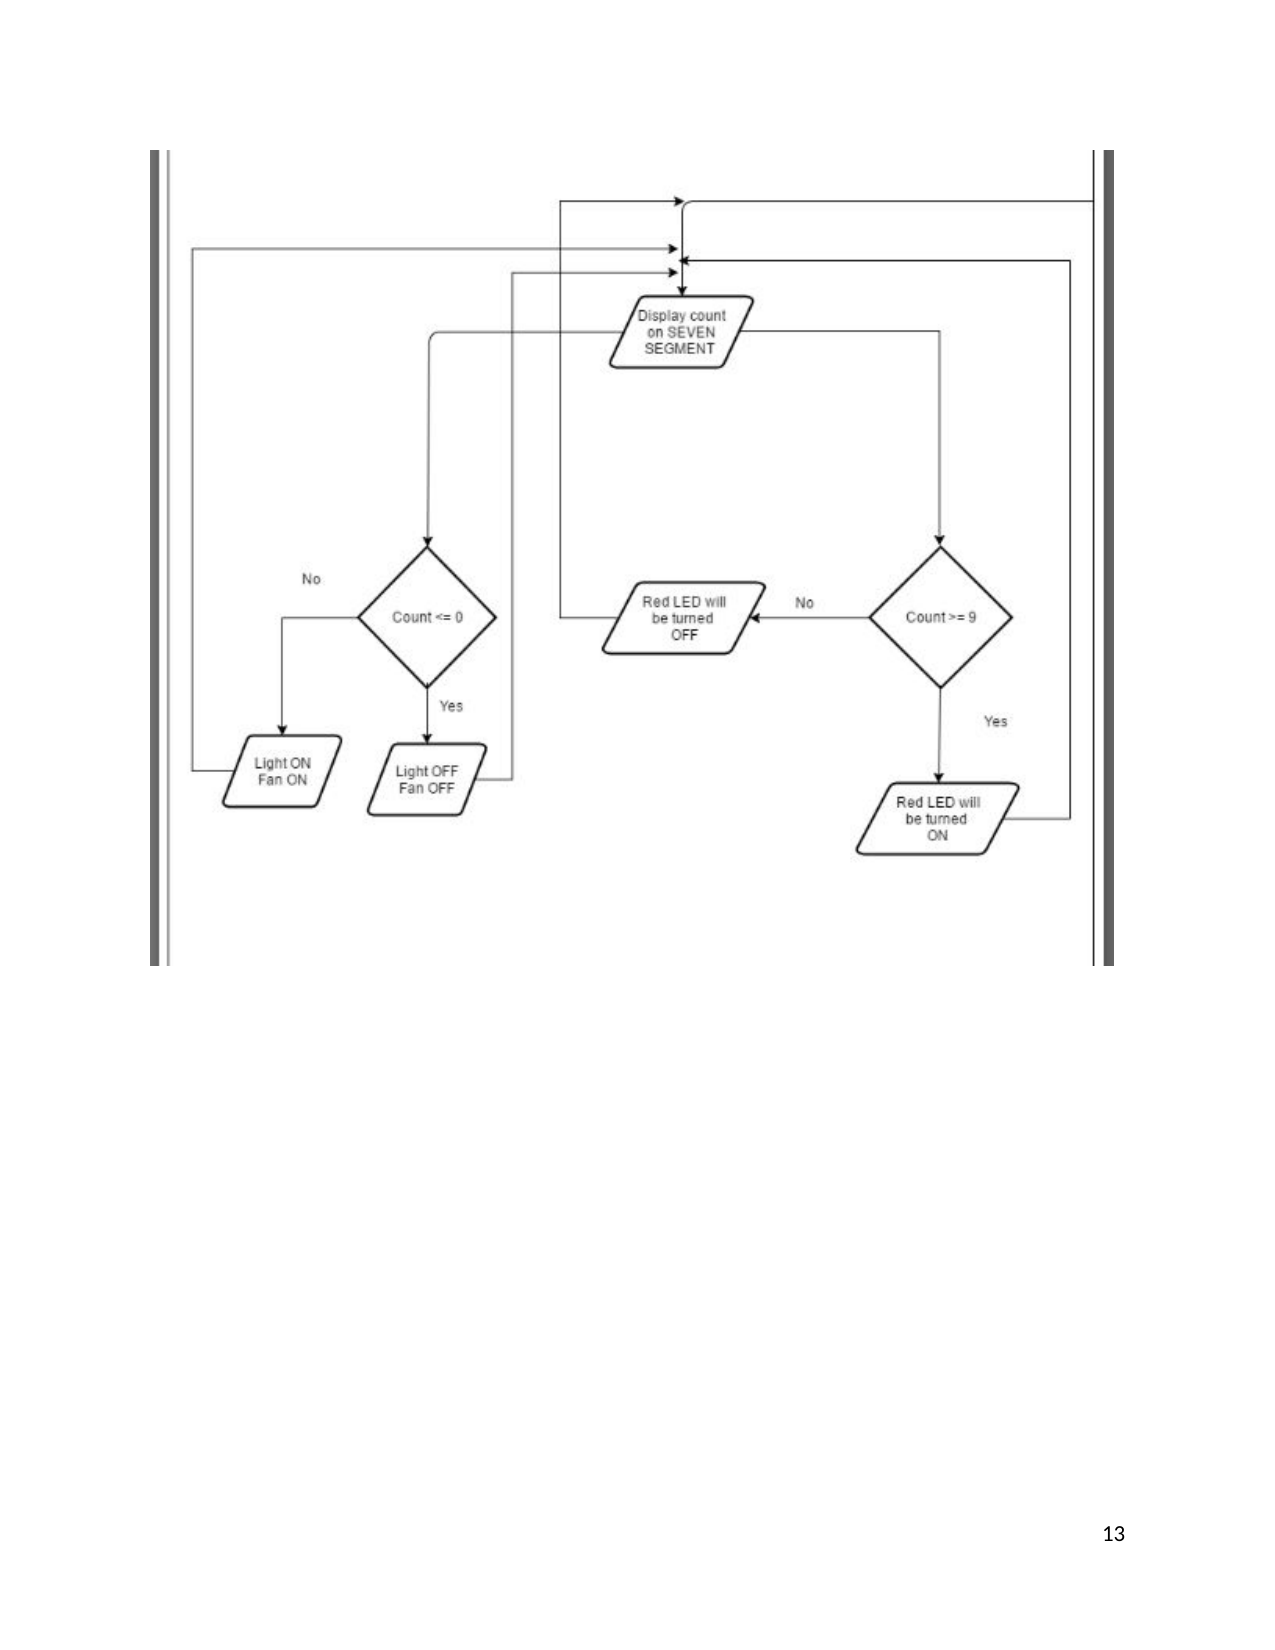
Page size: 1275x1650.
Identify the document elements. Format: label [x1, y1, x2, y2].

picture [150, 150, 1114, 966]
